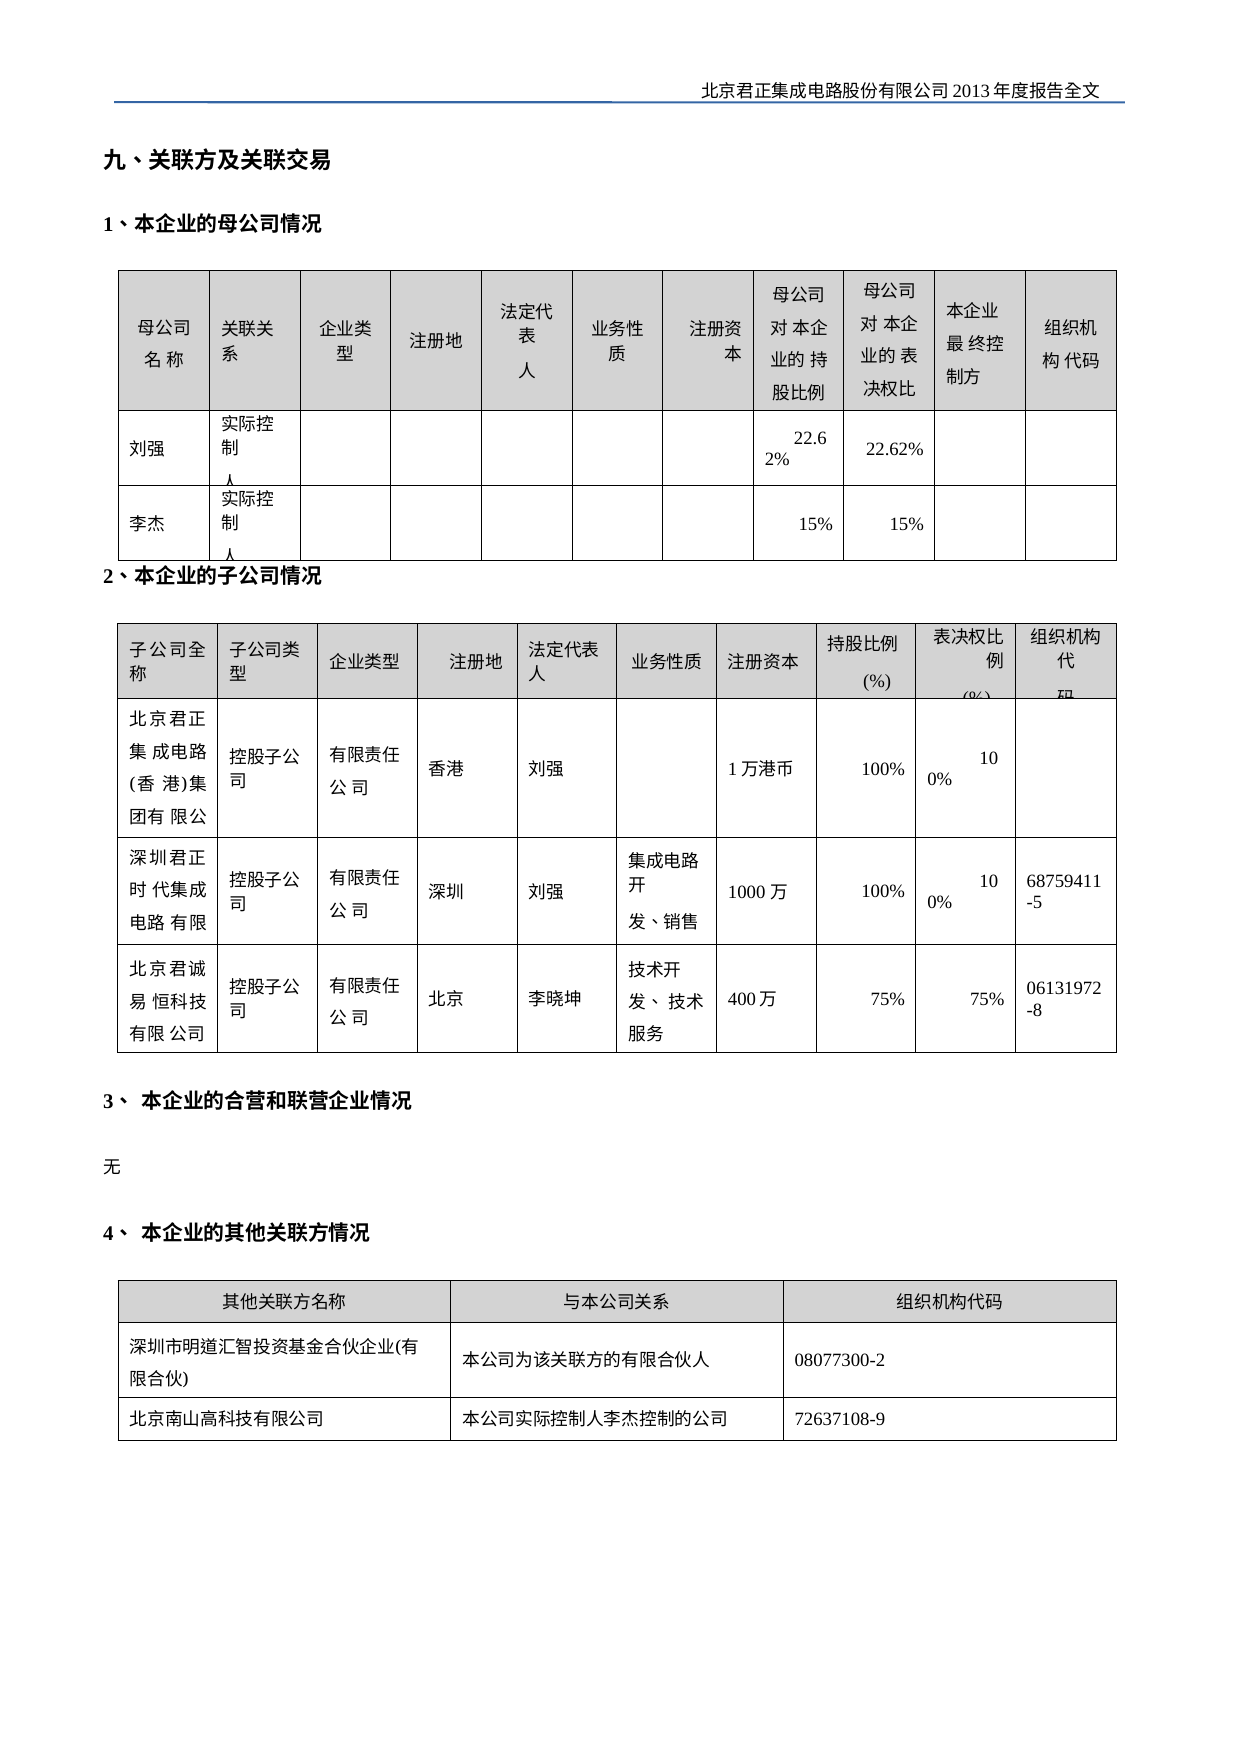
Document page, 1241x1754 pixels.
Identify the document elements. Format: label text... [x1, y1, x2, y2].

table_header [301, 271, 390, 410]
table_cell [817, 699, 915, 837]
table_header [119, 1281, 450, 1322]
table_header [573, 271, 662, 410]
text 1、本企业的母公司情况 [103, 209, 1131, 237]
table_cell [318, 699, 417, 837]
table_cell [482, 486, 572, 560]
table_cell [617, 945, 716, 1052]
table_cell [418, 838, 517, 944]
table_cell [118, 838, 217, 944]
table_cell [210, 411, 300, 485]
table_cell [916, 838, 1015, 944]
text 无 [103, 1154, 1131, 1179]
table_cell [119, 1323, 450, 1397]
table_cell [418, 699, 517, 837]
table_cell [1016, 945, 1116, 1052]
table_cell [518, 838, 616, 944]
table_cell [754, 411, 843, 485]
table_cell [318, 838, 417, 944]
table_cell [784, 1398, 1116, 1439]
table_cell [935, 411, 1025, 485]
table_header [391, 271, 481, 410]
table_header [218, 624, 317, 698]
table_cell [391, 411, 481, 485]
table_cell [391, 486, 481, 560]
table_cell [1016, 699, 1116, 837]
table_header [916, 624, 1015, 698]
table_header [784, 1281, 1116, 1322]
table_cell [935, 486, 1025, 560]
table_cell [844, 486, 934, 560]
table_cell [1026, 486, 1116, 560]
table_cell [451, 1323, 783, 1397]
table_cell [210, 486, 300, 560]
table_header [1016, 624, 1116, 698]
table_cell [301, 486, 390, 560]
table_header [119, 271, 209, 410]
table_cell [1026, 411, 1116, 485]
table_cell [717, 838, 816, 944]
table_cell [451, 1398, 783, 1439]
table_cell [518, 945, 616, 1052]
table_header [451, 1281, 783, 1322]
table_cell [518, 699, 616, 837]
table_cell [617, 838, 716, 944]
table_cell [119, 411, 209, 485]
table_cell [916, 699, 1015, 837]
text 2、本企业的子公司情况 [103, 561, 1131, 590]
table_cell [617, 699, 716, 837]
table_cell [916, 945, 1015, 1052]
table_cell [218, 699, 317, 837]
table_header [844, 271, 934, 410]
text 九、关联方及关联交易 [103, 144, 1131, 175]
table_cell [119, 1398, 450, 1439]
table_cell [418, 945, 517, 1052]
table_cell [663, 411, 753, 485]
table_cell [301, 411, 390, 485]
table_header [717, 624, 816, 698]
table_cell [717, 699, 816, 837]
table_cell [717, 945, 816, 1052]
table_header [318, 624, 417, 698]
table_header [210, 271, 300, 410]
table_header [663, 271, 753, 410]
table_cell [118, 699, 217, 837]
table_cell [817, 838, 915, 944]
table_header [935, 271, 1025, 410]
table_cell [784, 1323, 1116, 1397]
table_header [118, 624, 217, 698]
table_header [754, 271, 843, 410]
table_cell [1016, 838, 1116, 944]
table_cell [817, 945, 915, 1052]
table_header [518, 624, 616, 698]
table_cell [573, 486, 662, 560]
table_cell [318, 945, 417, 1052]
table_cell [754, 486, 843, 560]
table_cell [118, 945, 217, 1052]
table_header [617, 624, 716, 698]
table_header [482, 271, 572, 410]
text 3、 本企业的合营和联营企业情况 [103, 1087, 1131, 1115]
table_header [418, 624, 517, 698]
text 4、 本企业的其他关联方情况 [103, 1218, 1131, 1247]
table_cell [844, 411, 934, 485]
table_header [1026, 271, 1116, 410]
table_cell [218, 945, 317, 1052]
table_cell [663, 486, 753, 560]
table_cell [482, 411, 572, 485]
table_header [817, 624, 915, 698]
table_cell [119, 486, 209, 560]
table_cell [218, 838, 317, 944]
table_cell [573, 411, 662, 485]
